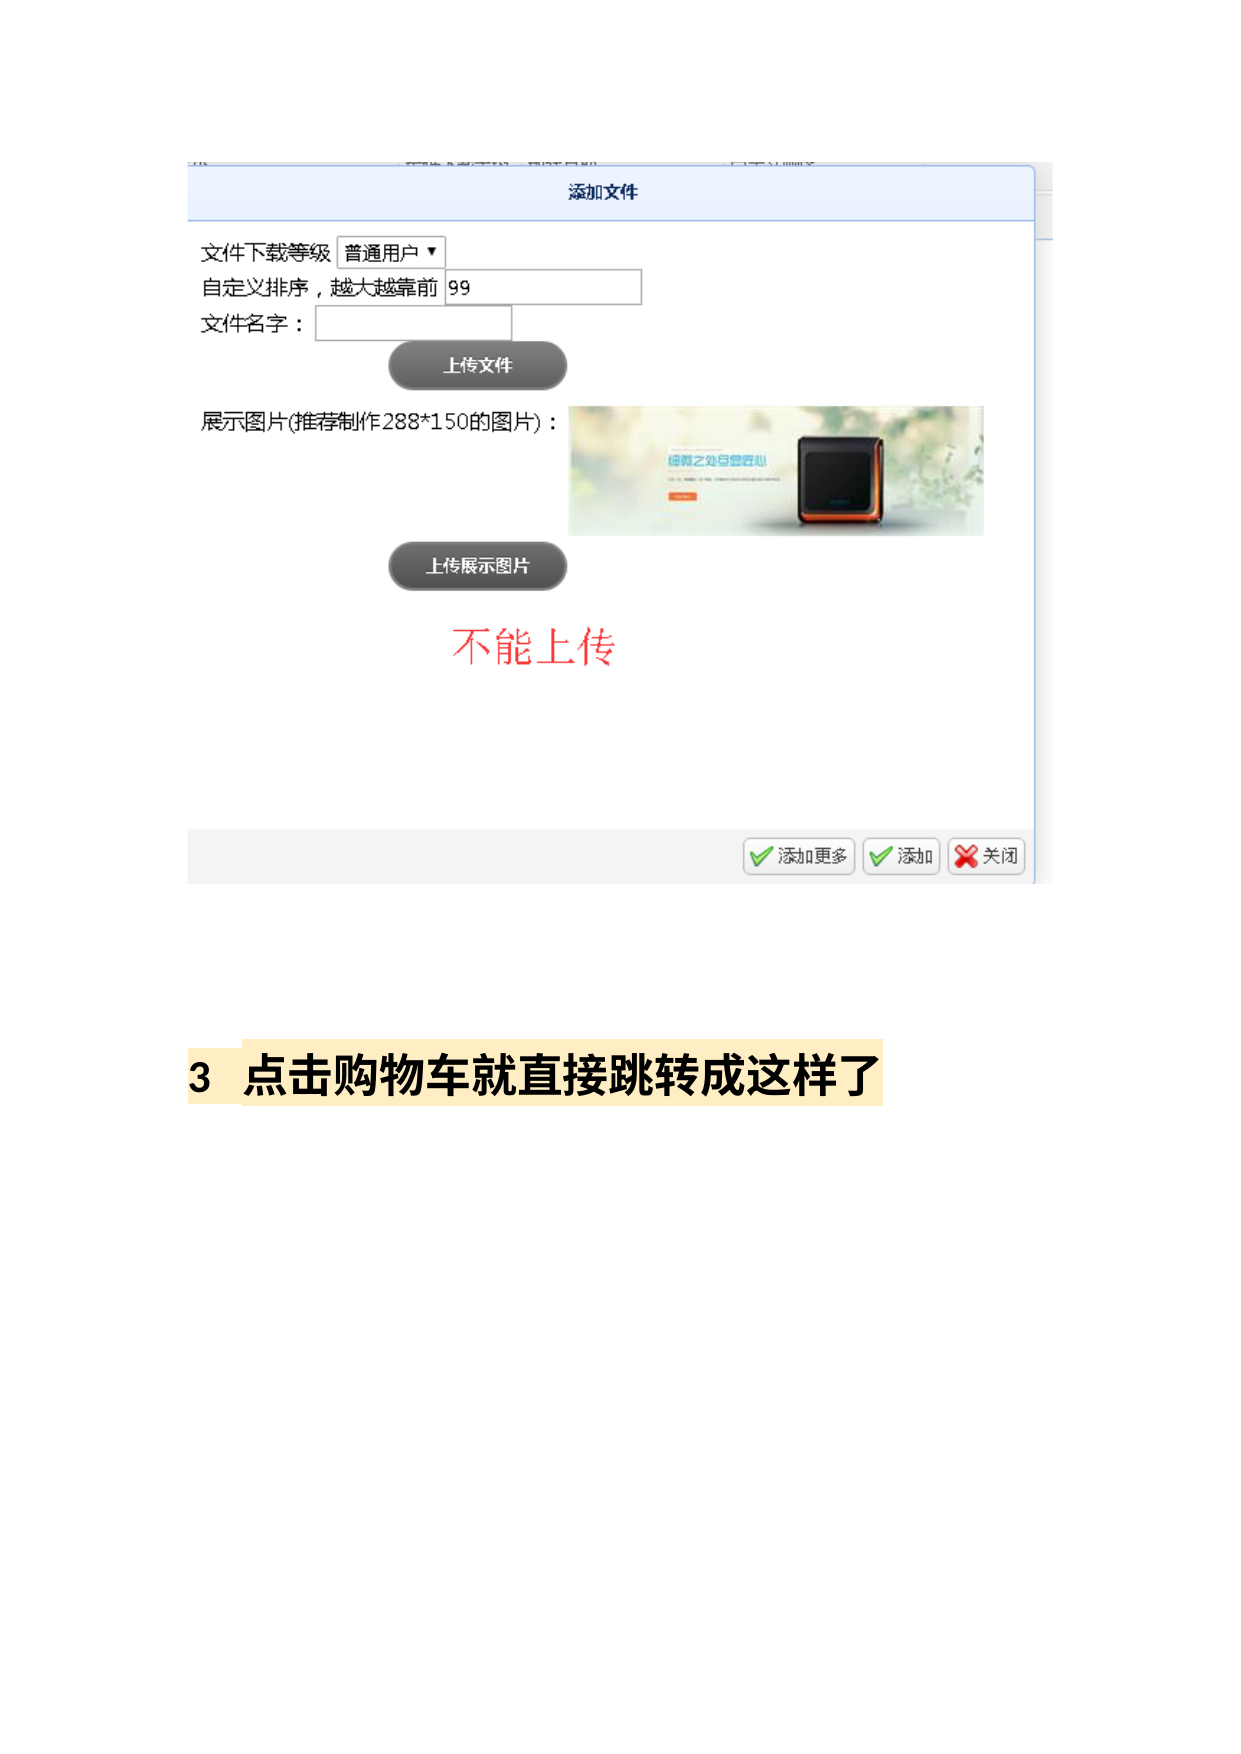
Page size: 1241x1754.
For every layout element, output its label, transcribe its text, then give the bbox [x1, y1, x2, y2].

picture [187, 162, 1053, 884]
subtitle 3 点击购物车就直接跳转成这样了 [187, 1024, 1053, 1121]
